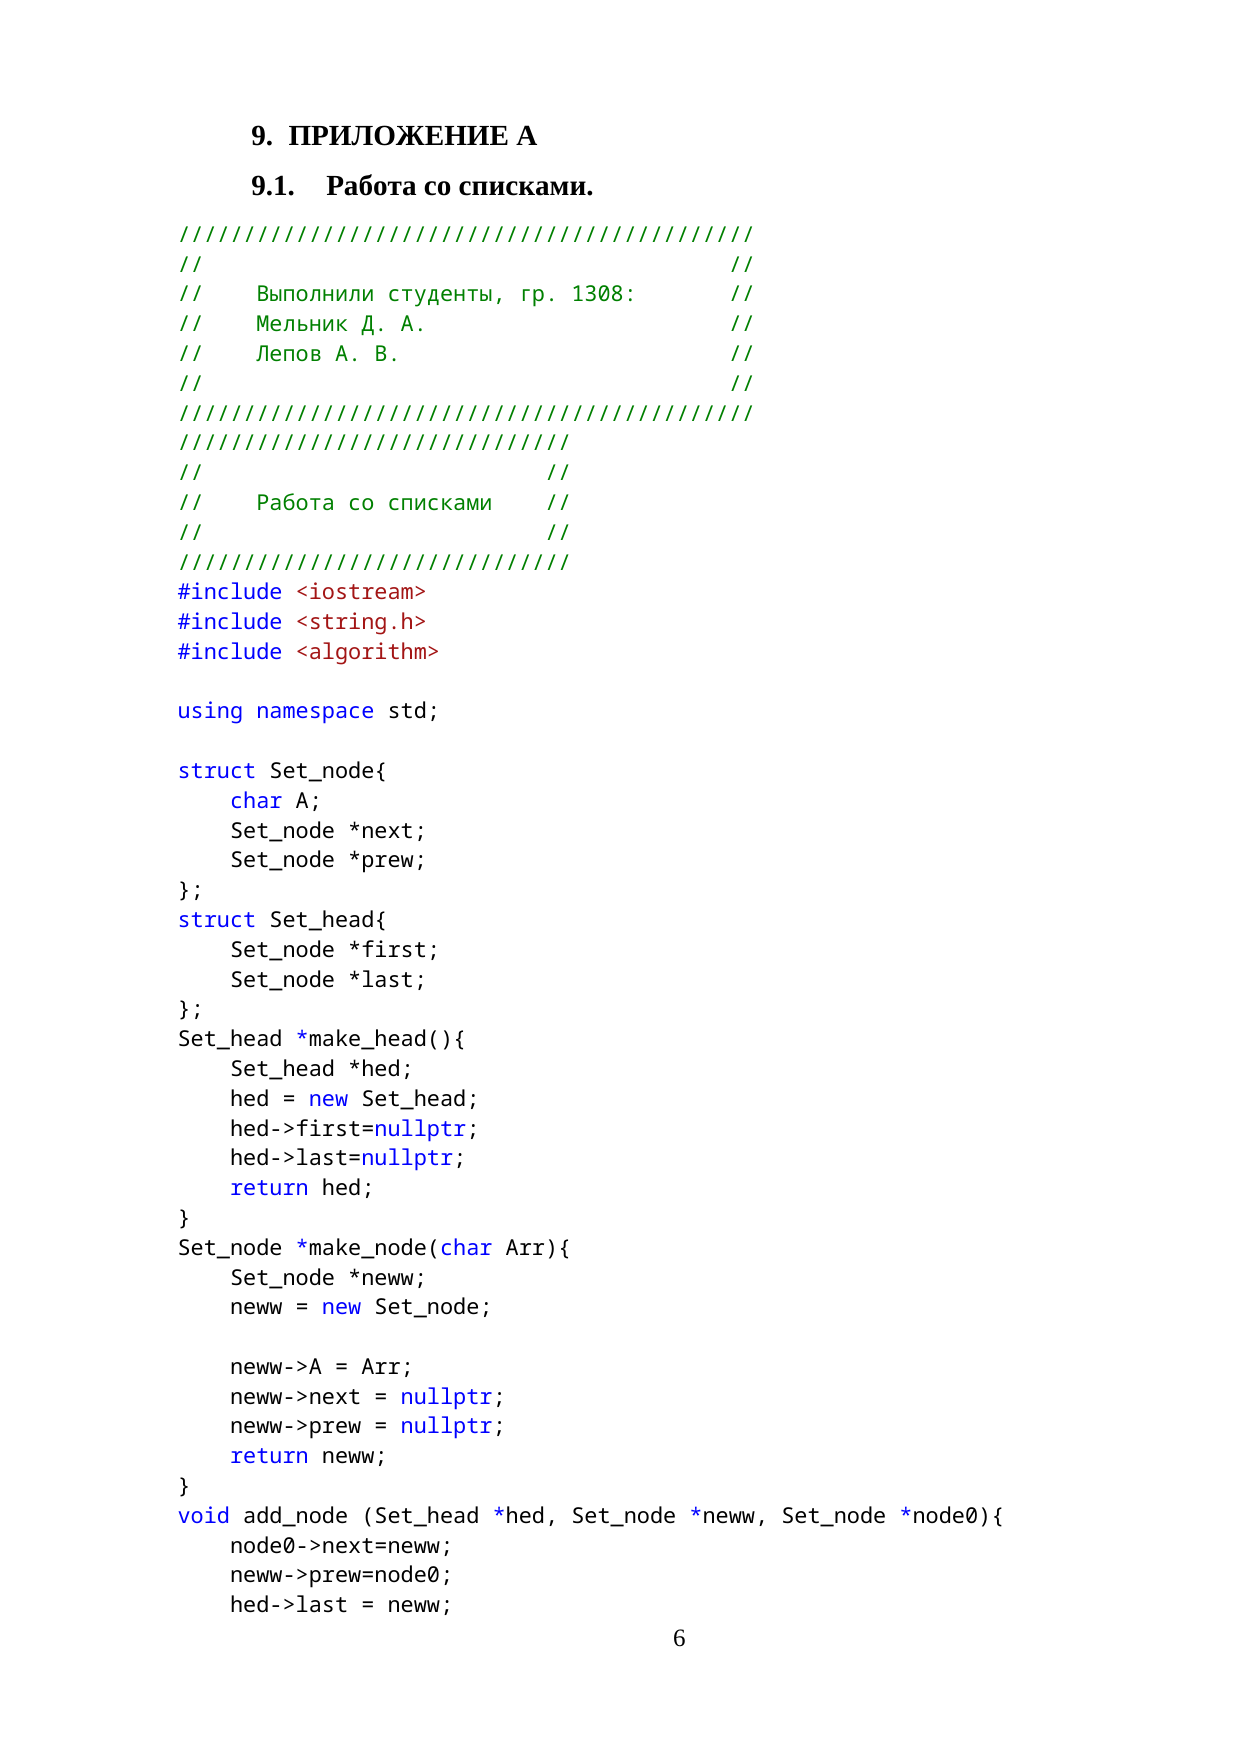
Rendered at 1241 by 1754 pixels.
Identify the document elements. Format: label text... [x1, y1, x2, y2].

text }; [177, 874, 1181, 904]
text ////////////////////////////// [177, 427, 1181, 457]
text void add_node (Set_head *hed, Set_node *neww, Set_node *node0){ [177, 1500, 1181, 1529]
text struct Set_head{ [177, 904, 1181, 934]
text Set_node *neww; [177, 1261, 1181, 1291]
text #include <string.h> [177, 606, 1181, 636]
text // // [177, 517, 1181, 546]
text return neww; [177, 1440, 1181, 1470]
text #include <iostream> [177, 576, 1181, 606]
text char A; [177, 785, 1181, 814]
text neww->prew = nullptr; [177, 1410, 1181, 1440]
text // // [177, 248, 1181, 278]
text //////////////////////////////////////////// [177, 219, 1181, 248]
text #include <algorithm> [177, 636, 1181, 666]
text Set_node *make_node(char Arr){ [177, 1232, 1181, 1261]
text hed->last=nullptr; [177, 1142, 1181, 1172]
text hed->first=nullptr; [177, 1112, 1181, 1142]
text Set_head *hed; [177, 1053, 1181, 1083]
text Set_node *next; [177, 814, 1181, 844]
text // // [177, 457, 1181, 487]
list ПРИЛОЖЕНИЕ А [251, 118, 1181, 152]
text //////////////////////////////////////////// [177, 397, 1181, 427]
text Set_node *first; [177, 934, 1181, 963]
text struct Set_node{ [177, 755, 1181, 785]
text hed->last = neww; [177, 1589, 1181, 1619]
text ////////////////////////////// [177, 546, 1181, 576]
text }; [177, 993, 1181, 1023]
text node0->next=neww; [177, 1529, 1181, 1559]
text // Работа со списками // [177, 487, 1181, 517]
text Set_node *last; [177, 963, 1181, 993]
text } [177, 1470, 1181, 1500]
text // // [177, 368, 1181, 397]
text return hed; [177, 1172, 1181, 1202]
list Работа со списками. [251, 168, 1181, 202]
text neww->next = nullptr; [177, 1381, 1181, 1410]
text // Мельник Д. А. // [177, 308, 1181, 338]
text Set_node *prew; [177, 844, 1181, 874]
text using namespace std; [177, 695, 1181, 725]
text neww = new Set_node; [177, 1291, 1181, 1321]
text neww->A = Arr; [177, 1351, 1181, 1381]
text } [177, 1202, 1181, 1232]
text neww->prew=node0; [177, 1559, 1181, 1589]
text hed = new Set_head; [177, 1083, 1181, 1112]
text // Выполнили студенты, гр. 1308: // [177, 278, 1181, 308]
text Set_head *make_head(){ [177, 1023, 1181, 1053]
text // Лепов А. В. // [177, 338, 1181, 368]
